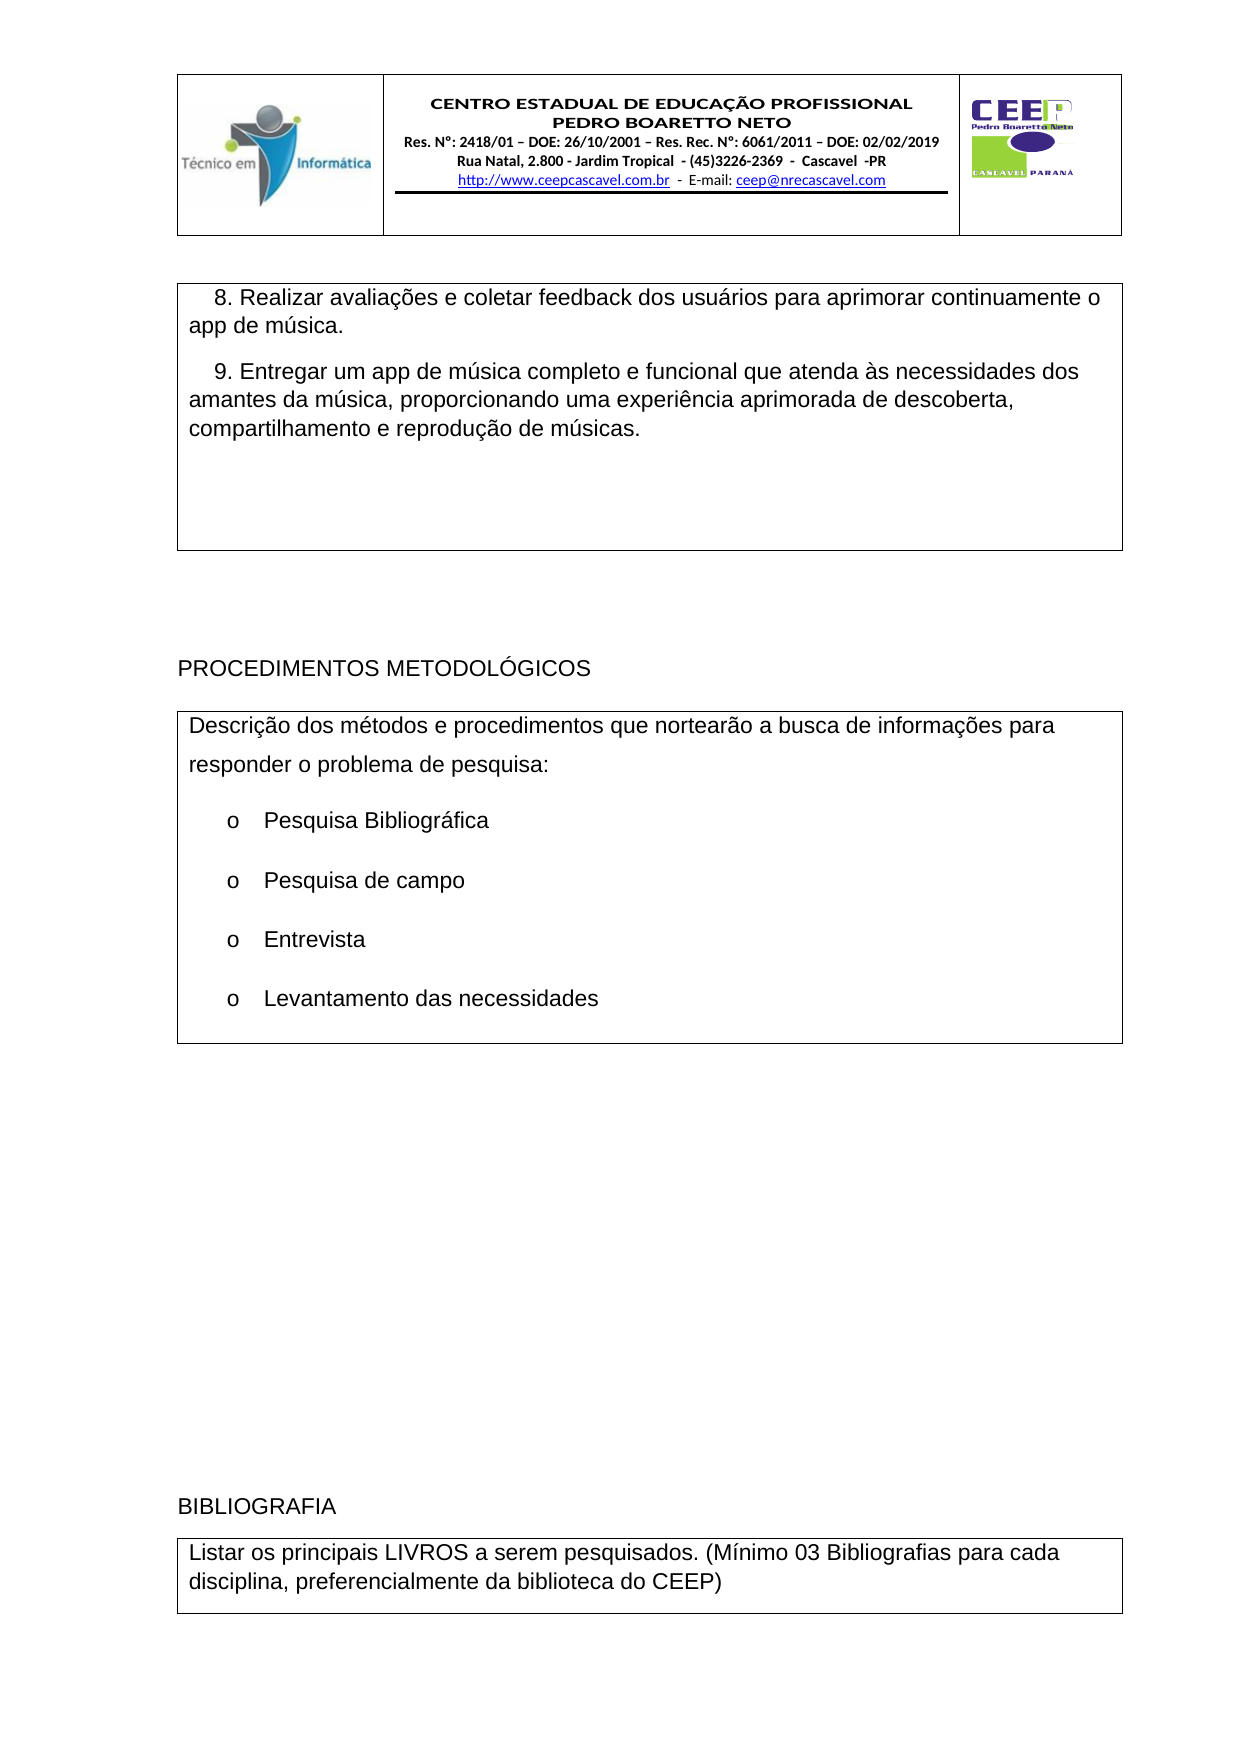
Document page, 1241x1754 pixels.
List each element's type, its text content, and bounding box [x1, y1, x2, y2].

text PROCEDIMENTOS METODOLÓGICOS [177, 654, 1122, 681]
picture [181, 104, 371, 207]
table_header Descrição dos métodos e procedimentos que nortearão a busca de informações para responder o problema de pesquisa: Pesquisa Bibliográfica Pesquisa de campo Entrevista Levantamento das necessidades [178, 712, 1122, 1043]
text BIBLIOGRAFIA [177, 1493, 1122, 1519]
